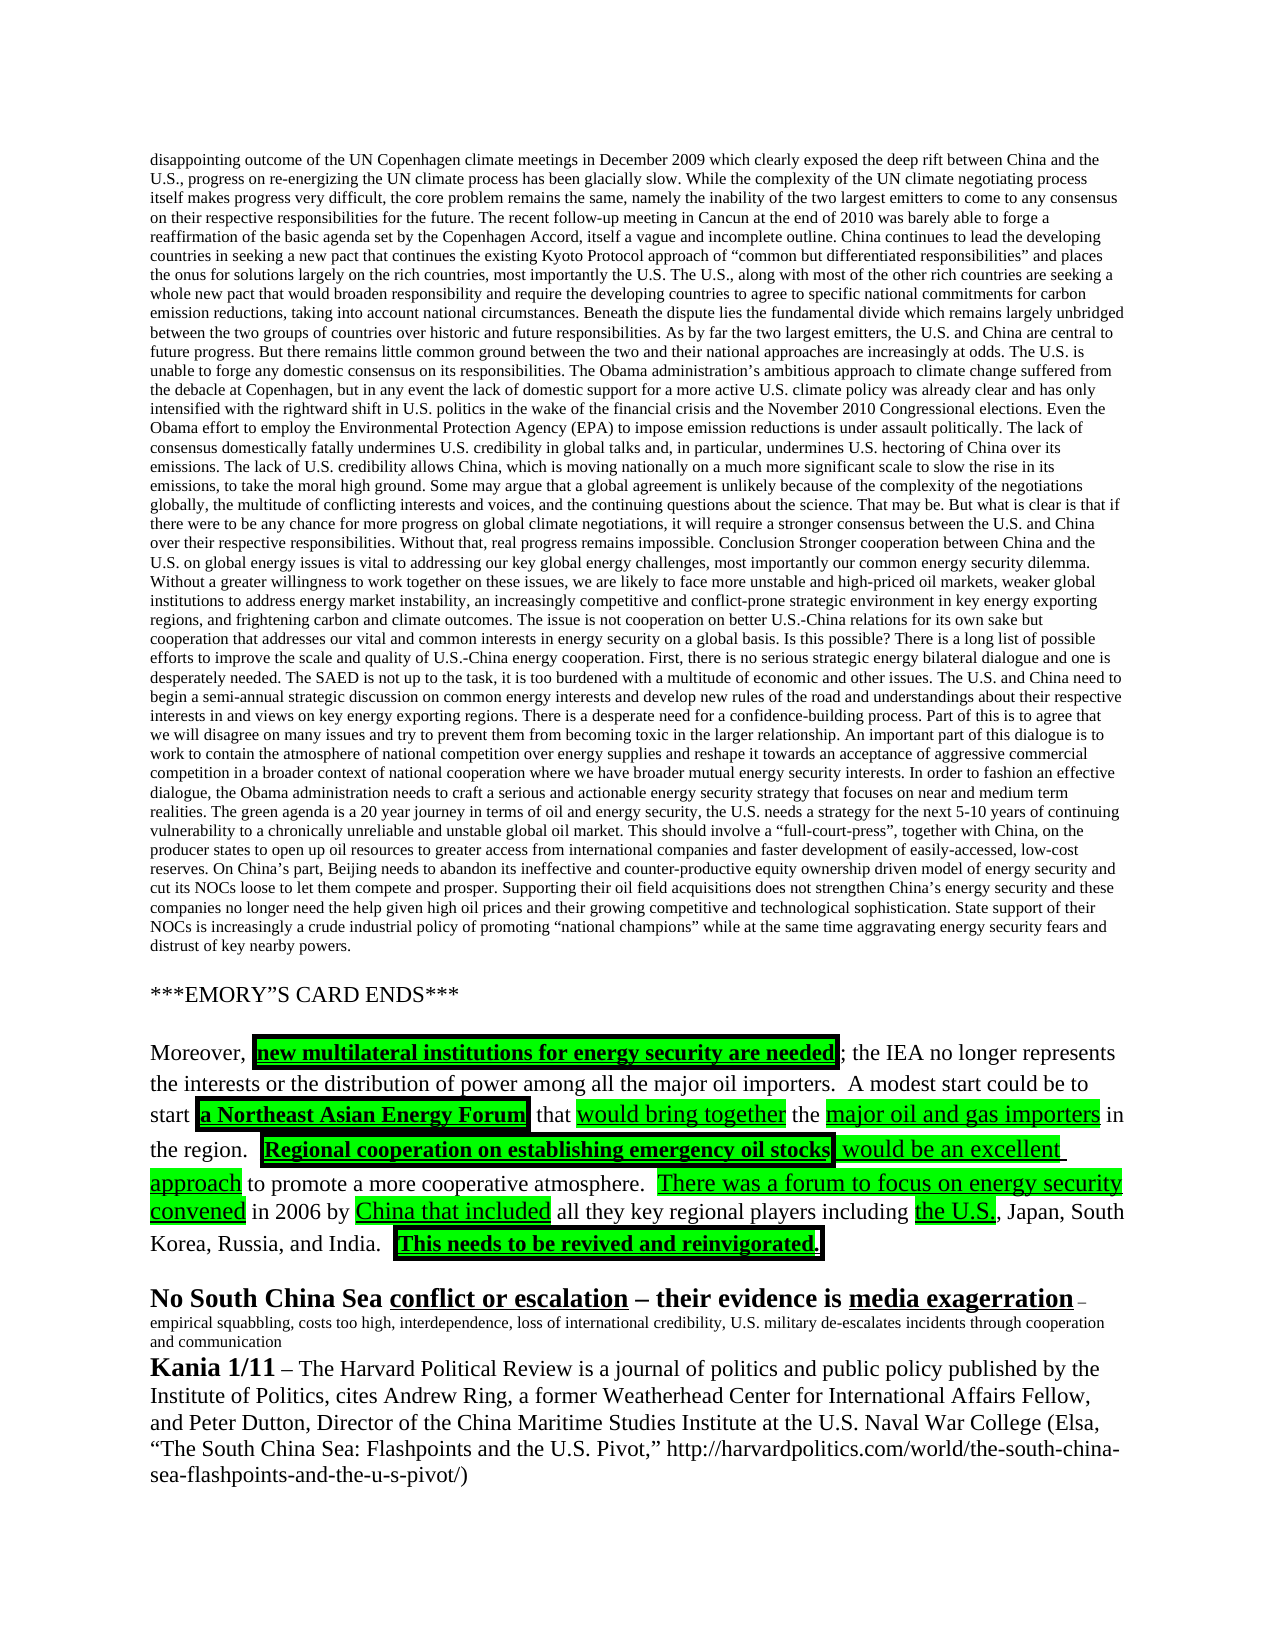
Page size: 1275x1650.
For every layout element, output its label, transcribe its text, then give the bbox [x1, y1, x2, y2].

text Moreover, new multilateral institutions for energy security are needed; the IEA no longer represents the interests or the distribution of power among all the major oil importers. A modest start could be to start a Northeast Asian Energy Forum that would bring together the major oil and gas importers in the region. Regional cooperation on establishing emergency oil stocks would be an excellent approach to promote a more cooperative atmosphere. There was a forum to focus on energy security convened in 2006 by China that included all they key regional players including the U.S., Japan, South Korea, Russia, and India. This needs to be revived and reinvigorated. [150, 1034, 1125, 1261]
text Kania 1/11 – The Harvard Political Review is a journal of politics and public policy published by the Institute of Politics, cites Andrew Ring, a former Weatherhead Center for International Affairs Fellow, and Peter Dutton, Director of the China Maritime Studies Institute at the U.S. Naval War College (Elsa, “The South China Sea: Flashpoints and the U.S. Pivot,” http://harvardpolitics.com/world/the-south-china-sea-flashpoints-and-the-u-s-pivot/) [150, 1351, 1125, 1488]
text ***EMORY”S CARD ENDS*** [150, 981, 1125, 1008]
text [150, 150, 1125, 955]
subtitle No South China Sea conflict or escalation – their evidence is media exagerration – empirical squabbling, costs too high, interdependence, loss of international credibility, U.S. military de-escalates incidents through cooperation and communication [150, 1282, 1125, 1351]
